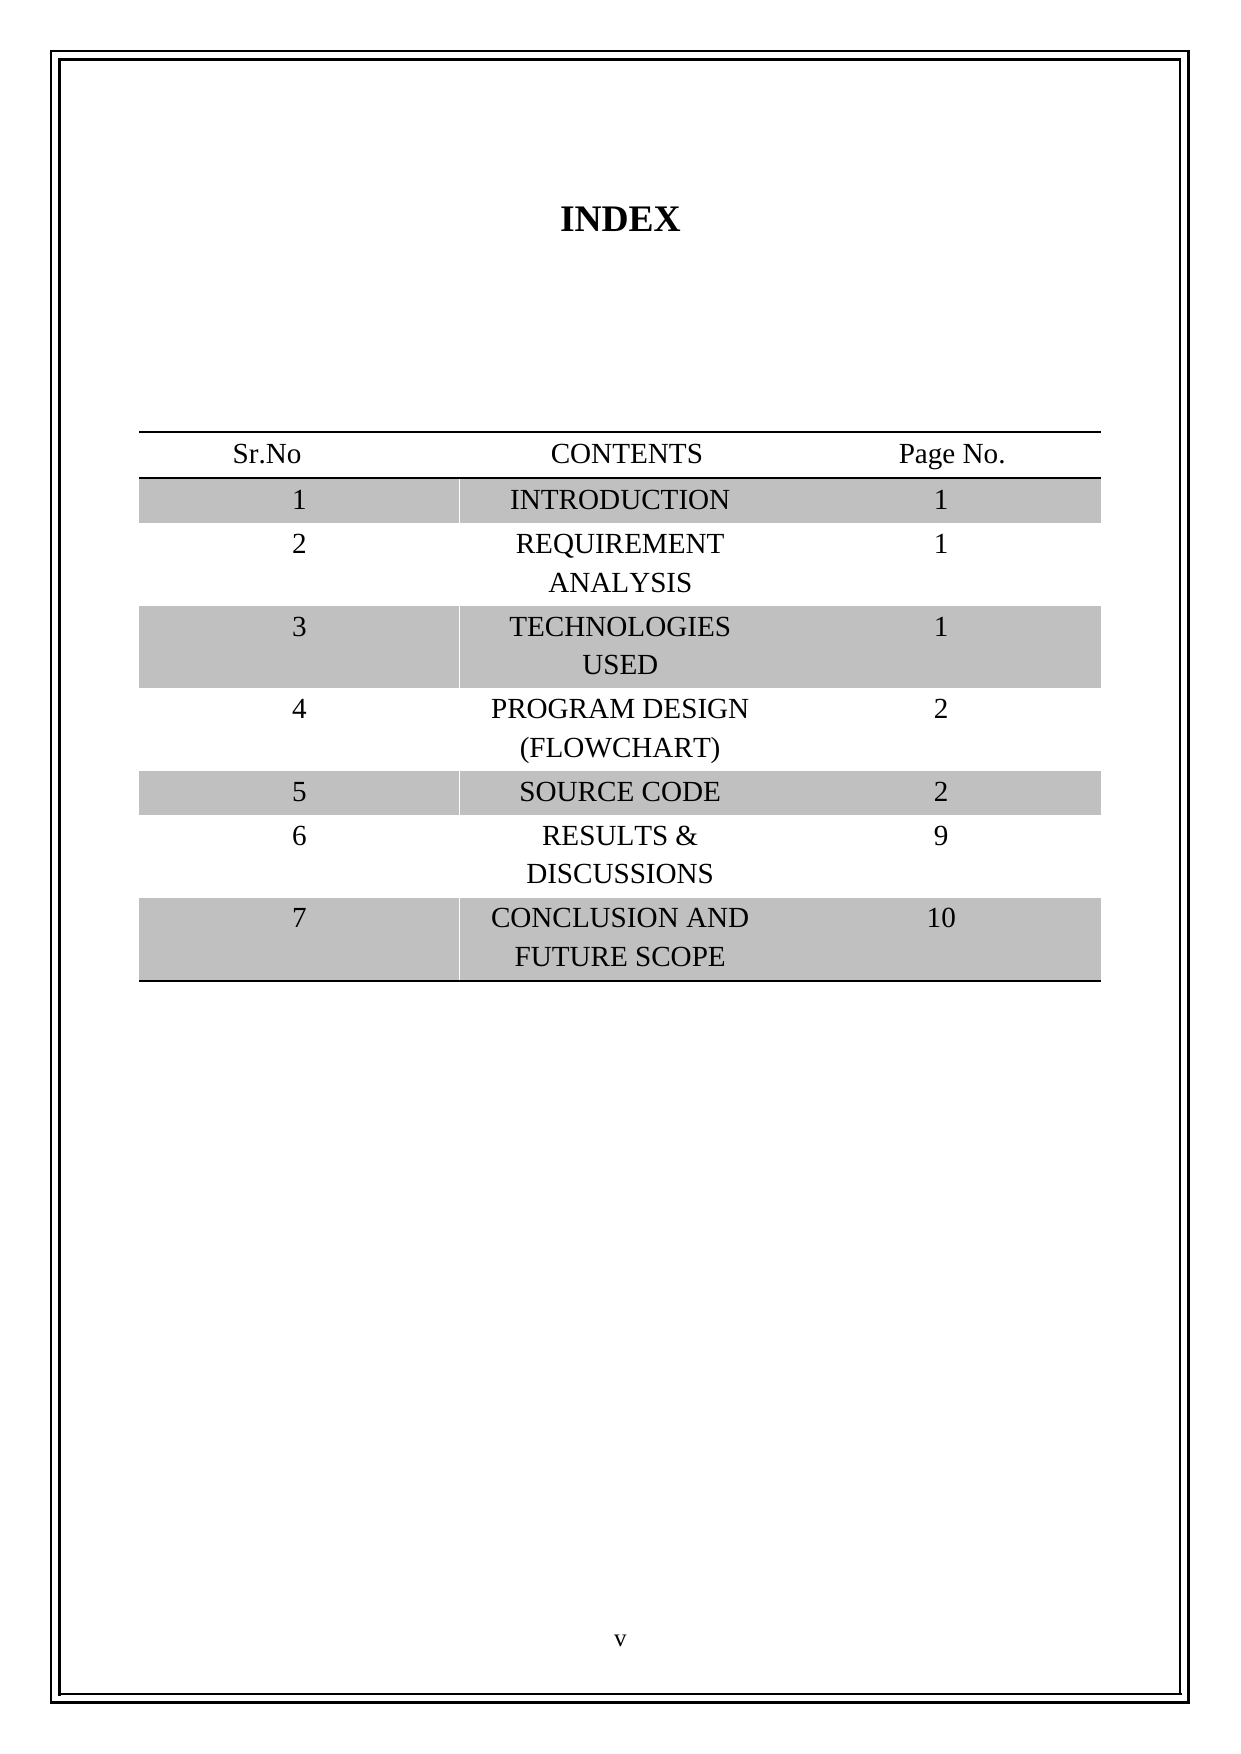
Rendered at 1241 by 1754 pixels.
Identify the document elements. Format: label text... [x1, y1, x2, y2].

table_cell 10 [781, 898, 1101, 980]
table_header Sr.No [139, 433, 312, 477]
table_header Page No. [781, 433, 1101, 477]
table_cell INTRODUCTION [460, 479, 781, 523]
table_cell 2 [781, 771, 1101, 815]
table_cell 1 [781, 479, 1101, 523]
table_cell PROGRAM DESIGN (FLOWCHART) [460, 688, 781, 771]
text INDEX [150, 196, 1090, 239]
table_cell 7 [139, 898, 459, 980]
table_cell SOURCE CODE [460, 771, 781, 815]
table_cell 3 [139, 606, 459, 688]
table_cell 4 [139, 688, 459, 771]
table_cell REQUIREMENT ANALYSIS [460, 523, 781, 606]
table_cell 6 [139, 815, 459, 897]
table_cell 2 [781, 688, 1101, 771]
table_cell RESULTS & DISCUSSIONS [460, 815, 781, 897]
table_cell CONCLUSION AND FUTURE SCOPE [460, 898, 781, 980]
table_cell 1 [139, 479, 459, 523]
table_cell TECHNOLOGIES USED [460, 606, 781, 688]
table_header CONTENTS [313, 433, 781, 477]
table_cell 1 [781, 606, 1101, 688]
table_cell 9 [781, 815, 1101, 897]
table_cell 5 [139, 771, 459, 815]
table_cell 1 [781, 523, 1101, 606]
table_cell 2 [139, 523, 459, 606]
